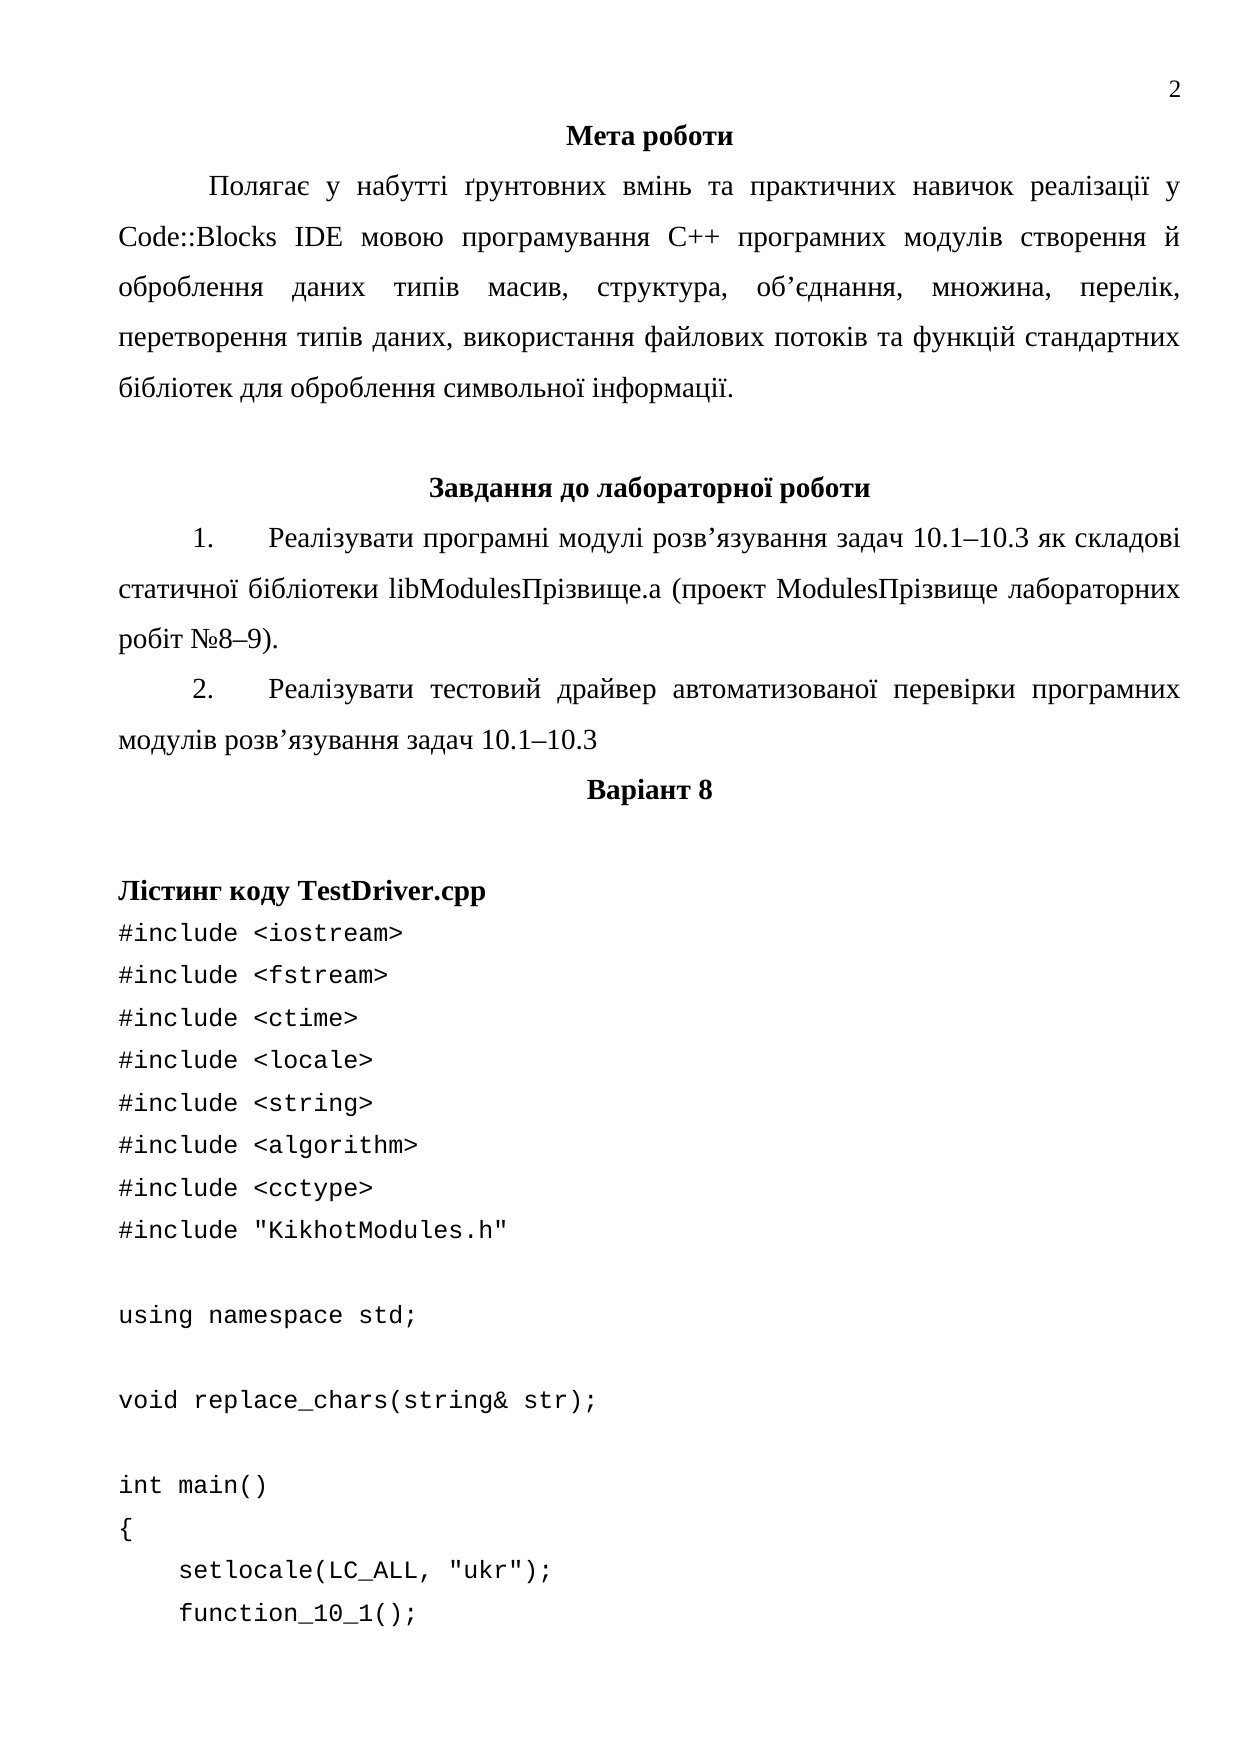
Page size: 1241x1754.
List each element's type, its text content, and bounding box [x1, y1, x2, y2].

text setlocale(LC_ALL, "ukr"); [118, 1558, 1181, 1586]
text void replace_chars(string& str); [118, 1388, 1181, 1416]
text Варіант 8 [118, 772, 1181, 806]
text int main() [118, 1473, 1181, 1501]
text Мета роботи [118, 118, 1181, 152]
text #include <fstream> [118, 963, 1181, 991]
list Реалізувати програмні модулі розв’язування задач 10.1–10.3 як складові статичної бібліотеки libModulesПрізвище.а (проект ModulesПрізвище лабораторних робіт №8–9). [118, 521, 1181, 655]
text { [118, 1516, 1181, 1544]
text using namespace std; [118, 1303, 1181, 1331]
text #include "KikhotModules.h" [118, 1218, 1181, 1246]
list Реалізувати тестовий драйвер автоматизованої перевірки програмних модулів розв’язування задач 10.1–10.3 [118, 672, 1181, 755]
text Завдання до лабораторної роботи [118, 470, 1181, 504]
text #include <cctype> [118, 1176, 1181, 1204]
text #include <locale> [118, 1048, 1181, 1076]
text #include <string> [118, 1091, 1181, 1119]
text Лістинг коду TestDriver.cpp #include <iostream> [118, 873, 1181, 949]
text #include <ctime> [118, 1006, 1181, 1034]
text function_10_1(); [118, 1601, 1181, 1629]
text #include <algorithm> [118, 1133, 1181, 1161]
text Полягає у набутті ґрунтовних вмінь та практичних навичок реалізації у Code::Blocks IDE мовою програмування С++ програмних модулів створення й оброблення даних типів масив, структура, об’єднання, множина, перелік, перетворення типів даних, використання файлових потоків та функцій стандартних бібліотек для оброблення символьної інформації. [118, 168, 1181, 403]
